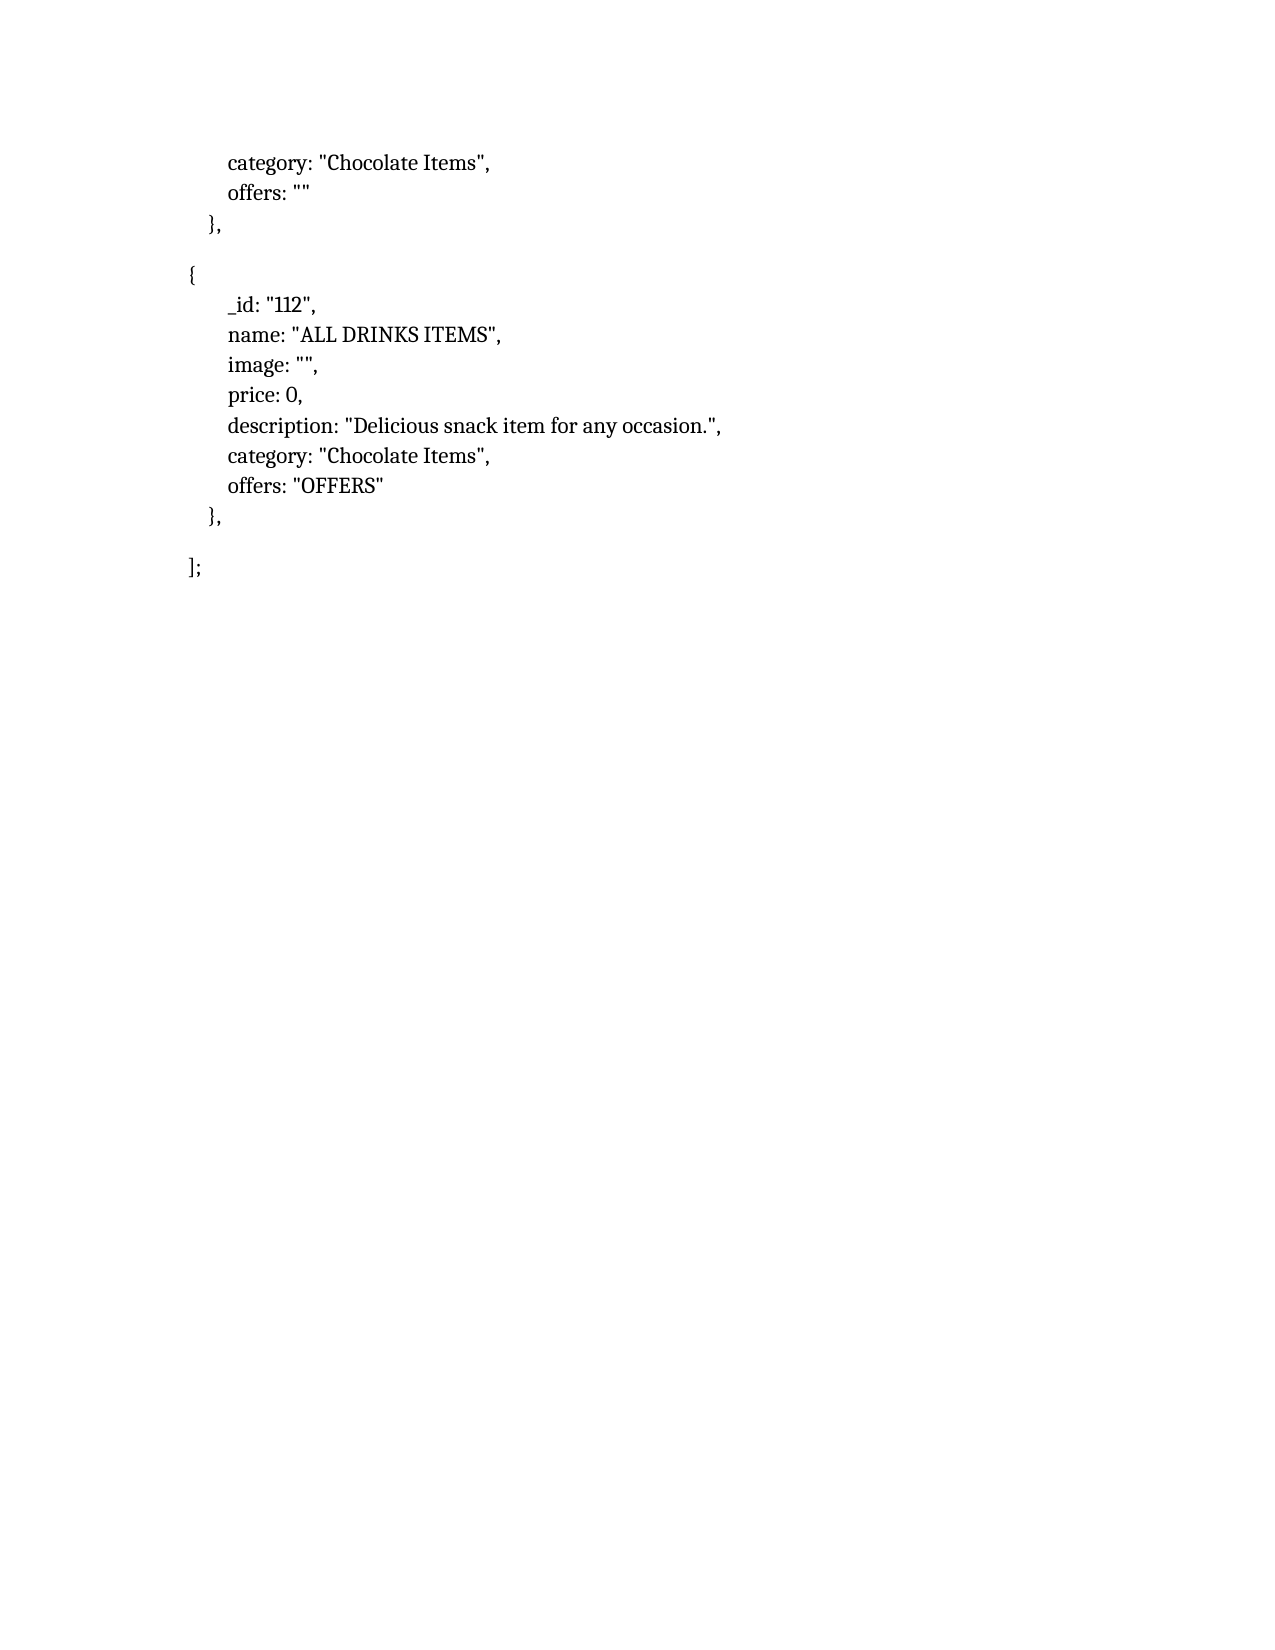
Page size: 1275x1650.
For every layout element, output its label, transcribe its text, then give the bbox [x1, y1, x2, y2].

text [187, 150, 1087, 237]
text { _id: "112", name: "ALL DRINKS ITEMS", image: "", price: 0, description: "Delicious snack item for any occasion.", category: "Chocolate Items", offers: "OFFERS" }, [187, 261, 1087, 529]
text ]; [187, 554, 1087, 581]
